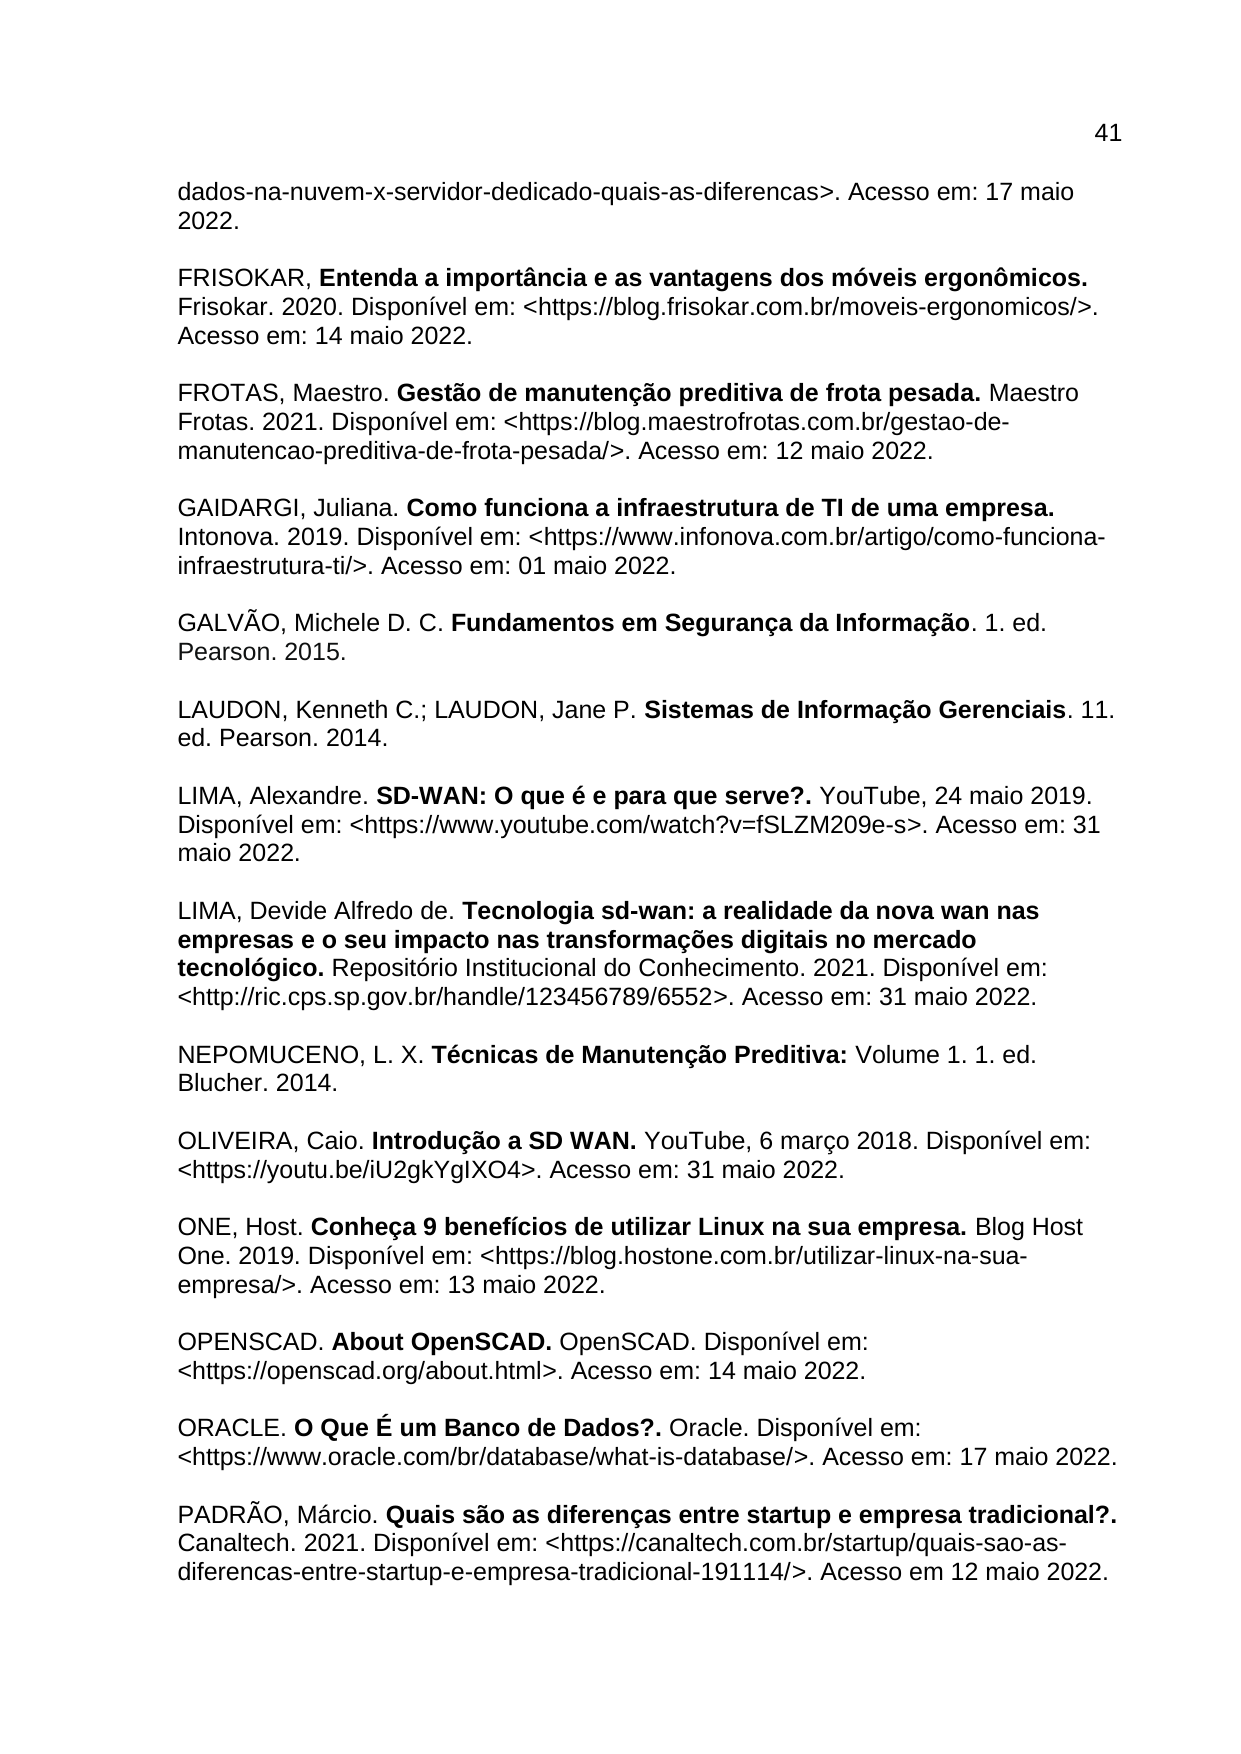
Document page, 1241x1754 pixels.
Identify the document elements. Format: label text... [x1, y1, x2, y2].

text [177, 177, 1122, 235]
text OLIVEIRA, Caio. Introdução a SD WAN. YouTube, 6 março 2018. Disponível em: <https://youtu.be/iU2gkYgIXO4>. Acesso em: 31 maio 2022. [177, 1126, 1122, 1183]
text ORACLE. O Que É um Banco de Dados?. Oracle. Disponível em: <https://www.oracle.com/br/database/what-is-database/>. Acesso em: 17 maio 2022. [177, 1413, 1122, 1471]
text OPENSCAD. About OpenSCAD. OpenSCAD. Disponível em: <https://openscad.org/about.html>. Acesso em: 14 maio 2022. [177, 1327, 1122, 1385]
text LIMA, Alexandre. SD-WAN: O que é e para que serve?. YouTube, 24 maio 2019. Disponível em: <https://www.youtube.com/watch?v=fSLZM209e-s>. Acesso em: 31 maio 2022. [177, 781, 1122, 867]
text GAIDARGI, Juliana. Como funciona a infraestrutura de TI de uma empresa. Intonova. 2019. Disponível em: <https://www.infonova.com.br/artigo/como-funciona-infraestrutura-ti/>. Acesso em: 01 maio 2022. [177, 493, 1122, 580]
text PADRÃO, Márcio. Quais são as diferenças entre startup e empresa tradicional?. Canaltech. 2021. Disponível em: <https://canaltech.com.br/startup/quais-sao-as-diferencas-entre-startup-e-empresa-tradicional-191114/>. Acesso em 12 maio 2022. [177, 1500, 1122, 1586]
text FROTAS, Maestro. Gestão de manutenção preditiva de frota pesada. Maestro Frotas. 2021. Disponível em: <https://blog.maestrofrotas.com.br/gestao-de-manutencao-preditiva-de-frota-pesada/>. Acesso em: 12 maio 2022. [177, 378, 1122, 465]
text GALVÃO, Michele D. C. Fundamentos em Segurança da Informação. 1. ed. Pearson. 2015. [177, 608, 1122, 666]
text ONE, Host. Conheça 9 benefícios de utilizar Linux na sua empresa. Blog Host One. 2019. Disponível em: <https://blog.hostone.com.br/utilizar-linux-na-sua-empresa/>. Acesso em: 13 maio 2022. [177, 1212, 1122, 1298]
text FRISOKAR, Entenda a importância e as vantagens dos móveis ergonômicos. Frisokar. 2020. Disponível em: <https://blog.frisokar.com.br/moveis-ergonomicos/>. Acesso em: 14 maio 2022. [177, 263, 1122, 350]
text LIMA, Devide Alfredo de. Tecnologia sd-wan: a realidade da nova wan nas empresas e o seu impacto nas transformações digitais no mercado tecnológico. Repositório Institucional do Conhecimento. 2021. Disponível em: <http://ric.cps.sp.gov.br/handle/123456789/6552>. Acesso em: 31 maio 2022. [177, 896, 1122, 1011]
text LAUDON, Kenneth C.; LAUDON, Jane P. Sistemas de Informação Gerenciais. 11. ed. Pearson. 2014. [177, 695, 1122, 752]
text NEPOMUCENO, L. X. Técnicas de Manutenção Preditiva: Volume 1. 1. ed. Blucher. 2014. [177, 1040, 1122, 1097]
